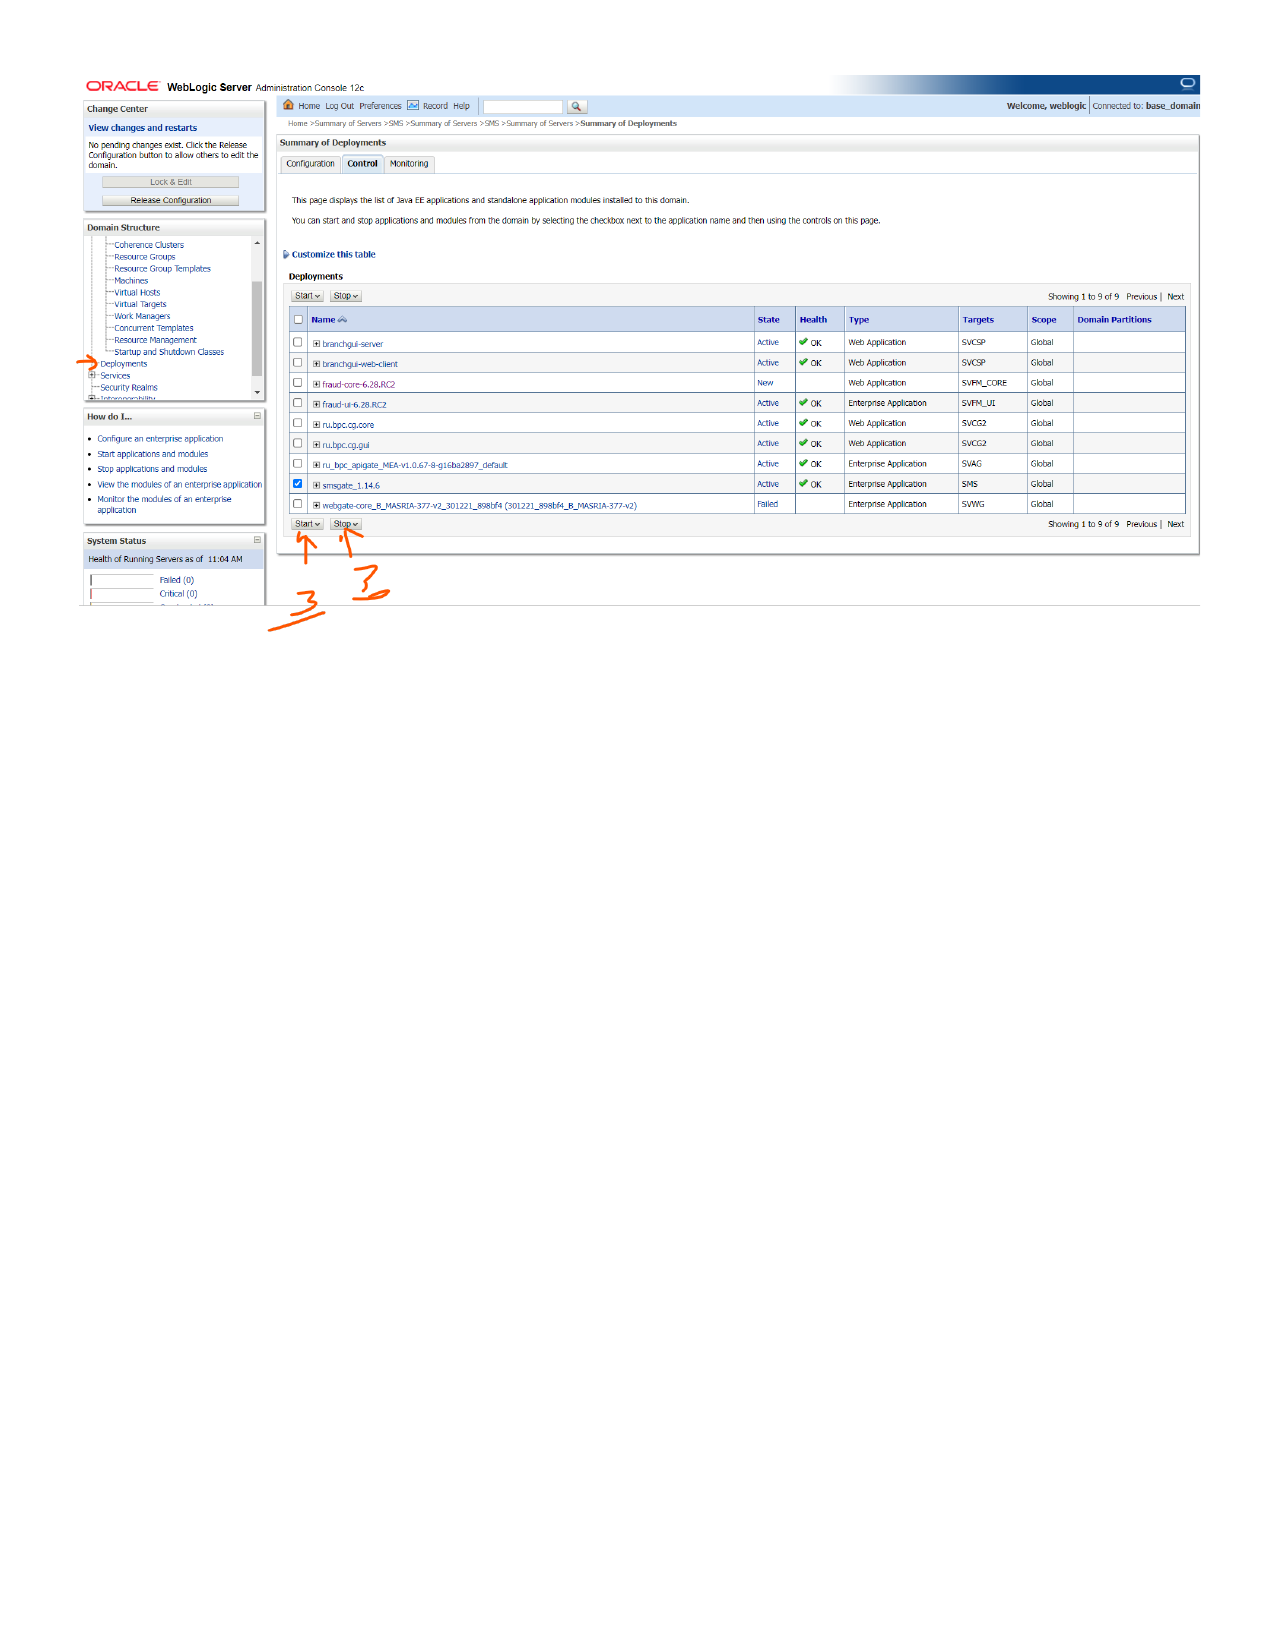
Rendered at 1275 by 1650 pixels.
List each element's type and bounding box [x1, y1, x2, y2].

picture [75, 75, 1200, 632]
